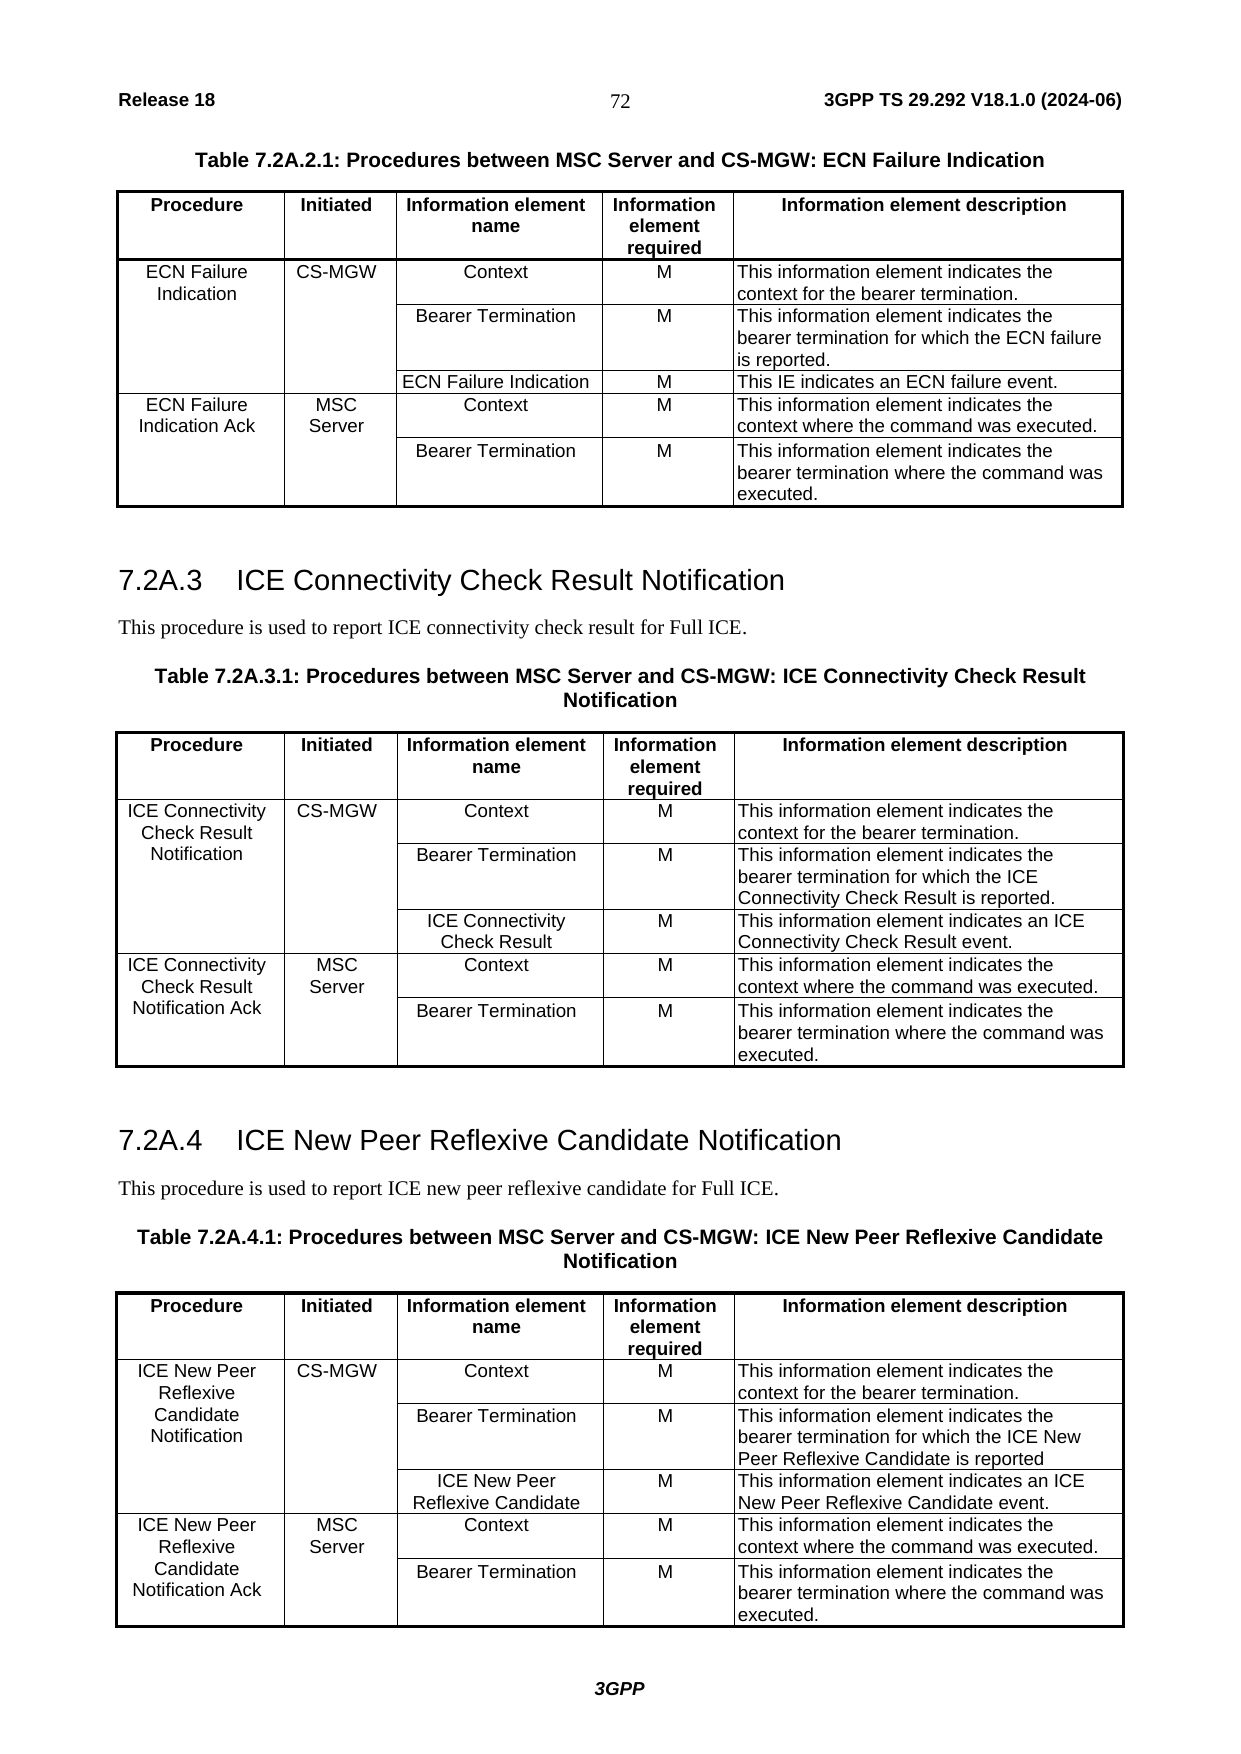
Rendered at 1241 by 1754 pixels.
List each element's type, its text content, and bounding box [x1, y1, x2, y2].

table_cell This information element indicates an ICE New Peer Reflexive Candidate event. [735, 1470, 1122, 1513]
table_cell ECN Failure Indication [119, 261, 284, 393]
table_header Initiated [285, 734, 397, 799]
table_cell Bearer Termination [397, 305, 602, 370]
table_cell This information element indicates the context for the bearer termination. [735, 1360, 1122, 1403]
table_cell MSC Server [285, 954, 397, 1065]
table_cell M [604, 1470, 734, 1513]
table_header Procedure [119, 193, 284, 258]
table_cell M [603, 371, 733, 393]
table_cell Bearer Termination [397, 438, 602, 504]
table_cell This information element indicates the bearer termination where the command was executed. [735, 998, 1122, 1065]
table_cell Context [398, 800, 603, 843]
table_cell ICE New Peer Reflexive Candidate Notification Ack [118, 1514, 284, 1625]
table_cell This information element indicates the context for the bearer termination. [734, 261, 1121, 304]
table_header Procedure [118, 734, 284, 799]
table_cell M [604, 1514, 734, 1557]
table_cell This information element indicates the bearer termination for which the ECN failure is reported. [734, 305, 1121, 370]
table_cell ECN Failure Indication [397, 371, 602, 393]
table_cell M [604, 1559, 734, 1625]
table_header Information element name [398, 734, 603, 799]
table_cell Bearer Termination [398, 1404, 603, 1469]
table_header Information element required [604, 734, 734, 799]
table_cell This information element indicates the bearer termination for which the ICE New Peer Reflexive Candidate is reported [735, 1404, 1122, 1469]
table_cell Bearer Termination [398, 844, 603, 909]
subtitle 7.2A.3 ICE Connectivity Check Result Notification [118, 563, 1122, 597]
table_cell M [603, 305, 733, 370]
table_header Procedure [118, 1295, 284, 1359]
table_cell This IE indicates an ECN failure event. [734, 371, 1121, 393]
table_cell ICE Connectivity Check Result Notification Ack [118, 954, 284, 1065]
table_cell Bearer Termination [398, 998, 603, 1065]
table_cell ICE Connectivity Check Result Notification [118, 800, 284, 953]
text Table 7.2A.2.1: Procedures between MSC Server and CS-MGW: ECN Failure Indication [118, 147, 1122, 171]
table_cell CS-MGW [285, 800, 397, 953]
table_header Information element description [734, 193, 1121, 258]
table_cell CS-MGW [285, 261, 396, 393]
table_header Information element name [398, 1295, 603, 1359]
table_cell This information element indicates the bearer termination where the command was executed. [734, 438, 1121, 504]
table_cell Context [397, 394, 602, 437]
table_cell Context [398, 954, 603, 997]
table_cell This information element indicates the context for the bearer termination. [735, 800, 1122, 843]
table_cell Context [398, 1514, 603, 1557]
table_cell M [603, 394, 733, 437]
subtitle 7.2A.4 ICE New Peer Reflexive Candidate Notification [118, 1123, 1122, 1157]
table_header Information element required [604, 1295, 734, 1359]
table_cell ICE New Peer Reflexive Candidate Notification [118, 1360, 284, 1513]
table_cell Bearer Termination [398, 1559, 603, 1625]
text Table 7.2A.4.1: Procedures between MSC Server and CS-MGW: ICE New Peer Reflexive Candidate Notification [118, 1225, 1122, 1273]
table_cell This information element indicates the context where the command was executed. [735, 1514, 1122, 1557]
table_cell M [604, 1360, 734, 1403]
table_cell M [604, 844, 734, 909]
table_cell M [604, 800, 734, 843]
table_header Initiated [285, 1295, 397, 1359]
text This procedure is used to report ICE new peer reflexive candidate for Full ICE. [118, 1176, 1122, 1200]
table_cell ICE Connectivity Check Result [398, 910, 603, 953]
table_cell M [604, 1404, 734, 1469]
table_header Initiated [285, 193, 396, 258]
table_cell M [603, 438, 733, 504]
table_cell M [604, 954, 734, 997]
table_cell This information element indicates the bearer termination where the command was executed. [735, 1559, 1122, 1625]
text This procedure is used to report ICE connectivity check result for Full ICE. [118, 615, 1122, 639]
table_cell MSC Server [285, 394, 396, 504]
table_cell This information element indicates the context where the command was executed. [734, 394, 1121, 437]
table_cell ECN Failure Indication Ack [119, 394, 284, 504]
table_header Information element name [397, 193, 602, 258]
table_header Information element description [735, 734, 1122, 799]
table_header Information element description [735, 1295, 1122, 1359]
table_cell This information element indicates an ICE Connectivity Check Result event. [735, 910, 1122, 953]
table_cell This information element indicates the context where the command was executed. [735, 954, 1122, 997]
table_cell Context [398, 1360, 603, 1403]
table_cell M [604, 910, 734, 953]
table_cell Context [397, 261, 602, 304]
table_cell ICE New Peer Reflexive Candidate [398, 1470, 603, 1513]
table_header Information element required [603, 193, 733, 258]
table_cell M [603, 261, 733, 304]
table_cell MSC Server [285, 1514, 397, 1625]
table_cell This information element indicates the bearer termination for which the ICE Connectivity Check Result is reported. [735, 844, 1122, 909]
table_cell M [604, 998, 734, 1065]
text Table 7.2A.3.1: Procedures between MSC Server and CS-MGW: ICE Connectivity Check Result Notification [118, 664, 1122, 712]
table_cell CS-MGW [285, 1360, 397, 1513]
